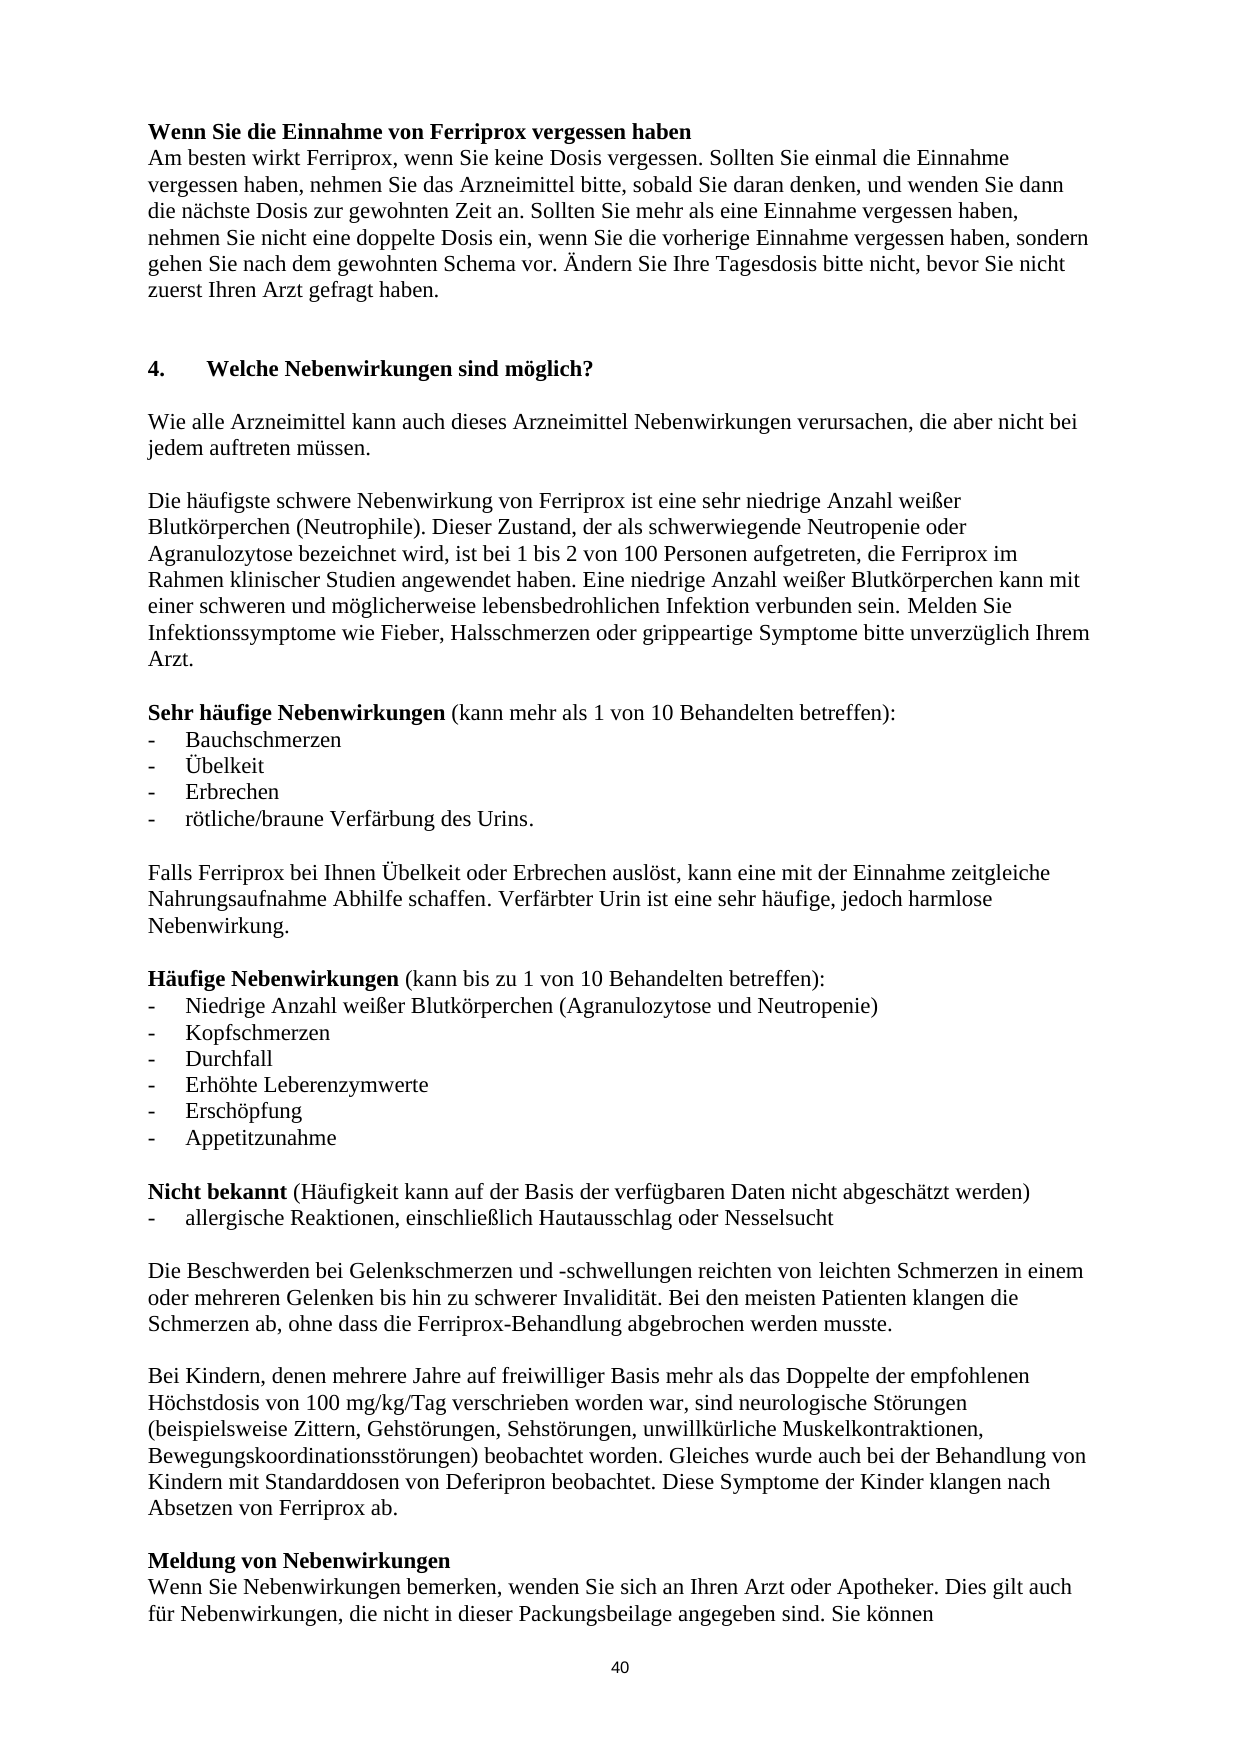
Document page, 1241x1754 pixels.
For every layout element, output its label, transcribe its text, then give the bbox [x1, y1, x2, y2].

text Wenn Sie die Einnahme von Ferriprox vergessen haben [148, 118, 1092, 144]
list allergische Reaktionen, einschließlich Hautausschlag oder Nesselsucht [148, 1204, 1092, 1231]
text Bei Kindern, denen mehrere Jahre auf freiwilliger Basis mehr als das Doppelte der empfohlenen Höchstdosis von 100 mg/kg/Tag verschrieben worden war, sind neurologische Störungen (beispielsweise Zittern, Gehstörungen, Sehstörungen, unwillkürliche Muskelkontraktionen, Bewegungskoordinationsstörungen) beobachtet worden. Gleiches wurde auch bei der Behandlung von Kindern mit Standarddosen von Deferipron beobachtet. Diese Symptome der Kinder klangen nach Absetzen von Ferriprox ab. [148, 1363, 1092, 1521]
list Erhöhte Leberenzymwerte [148, 1071, 1092, 1098]
list Meldung von Nebenwirkungen [148, 1547, 1093, 1573]
text Nicht bekannt (Häufigkeit kann auf der Basis der verfügbaren Daten nicht abgeschätzt werden) [148, 1178, 1092, 1204]
text Die häufigste schwere Nebenwirkung von Ferriprox ist eine sehr niedrige Anzahl weißer Blutkörperchen (Neutrophile). Dieser Zustand, der als schwerwiegende Neutropenie oder Agranulozytose bezeichnet wird, ist bei 1 bis 2 von 100 Personen aufgetreten, die Ferriprox im Rahmen klinischer Studien angewendet haben. Eine niedrige Anzahl weißer Blutkörperchen kann mit einer schweren und möglicherweise lebensbedrohlichen Infektion verbunden sein. Melden Sie Infektionssymptome wie Fieber, Halsschmerzen oder grippeartige Symptome bitte unverzüglich Ihrem Arzt. [148, 487, 1092, 672]
text Häufige Nebenwirkungen (kann bis zu 1 von 10 Behandelten betreffen): [148, 965, 1092, 992]
list rötliche/braune Verfärbung des Urins. [148, 805, 1092, 832]
text Falls Ferriprox bei Ihnen Übelkeit oder Erbrechen auslöst, kann eine mit der Einnahme zeitgleiche Nahrungsaufnahme Abhilfe schaffen. Verfärbter Urin ist eine sehr häufige, jedoch harmlose Nebenwirkung. [148, 859, 1092, 938]
text Wie alle Arzneimittel kann auch dieses Arzneimittel Nebenwirkungen verursachen, die aber nicht bei jedem auftreten müssen. [148, 408, 1092, 461]
list Erbrechen [148, 778, 1092, 805]
list 4. Welche Nebenwirkungen sind möglich? [148, 355, 1092, 382]
list Kopfschmerzen [148, 1018, 1092, 1045]
list Bauchschmerzen [148, 726, 1092, 752]
text Am besten wirkt Ferriprox, wenn Sie keine Dosis vergessen. Sollten Sie einmal die Einnahme vergessen haben, nehmen Sie das Arzneimittel bitte, sobald Sie daran denken, und wenden Sie dann die nächste Dosis zur gewohnten Zeit an. Sollten Sie mehr als eine Einnahme vergessen haben, nehmen Sie nicht eine doppelte Dosis ein, wenn Sie die vorherige Einnahme vergessen haben, sondern gehen Sie nach dem gewohnten Schema vor. Ändern Sie Ihre Tagesdosis bitte nicht, bevor Sie nicht zuerst Ihren Arzt gefragt haben. [148, 144, 1092, 303]
list Durchfall [148, 1045, 1092, 1071]
list Appetitzunahme [148, 1124, 1092, 1151]
text Die Beschwerden bei Gelenkschmerzen und -schwellungen reichten von leichten Schmerzen in einem oder mehreren Gelenken bis hin zu schwerer Invalidität. Bei den meisten Patienten klangen die Schmerzen ab, ohne dass die Ferriprox-Behandlung abgebrochen werden musste. [148, 1257, 1092, 1336]
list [148, 1573, 1092, 1626]
text Sehr häufige Nebenwirkungen (kann mehr als 1 von 10 Behandelten betreffen): [148, 699, 1092, 726]
list Übelkeit [148, 752, 1092, 778]
list Erschöpfung [148, 1098, 1092, 1124]
list Niedrige Anzahl weißer Blutkörperchen (Agranulozytose und Neutropenie) [148, 992, 1092, 1018]
